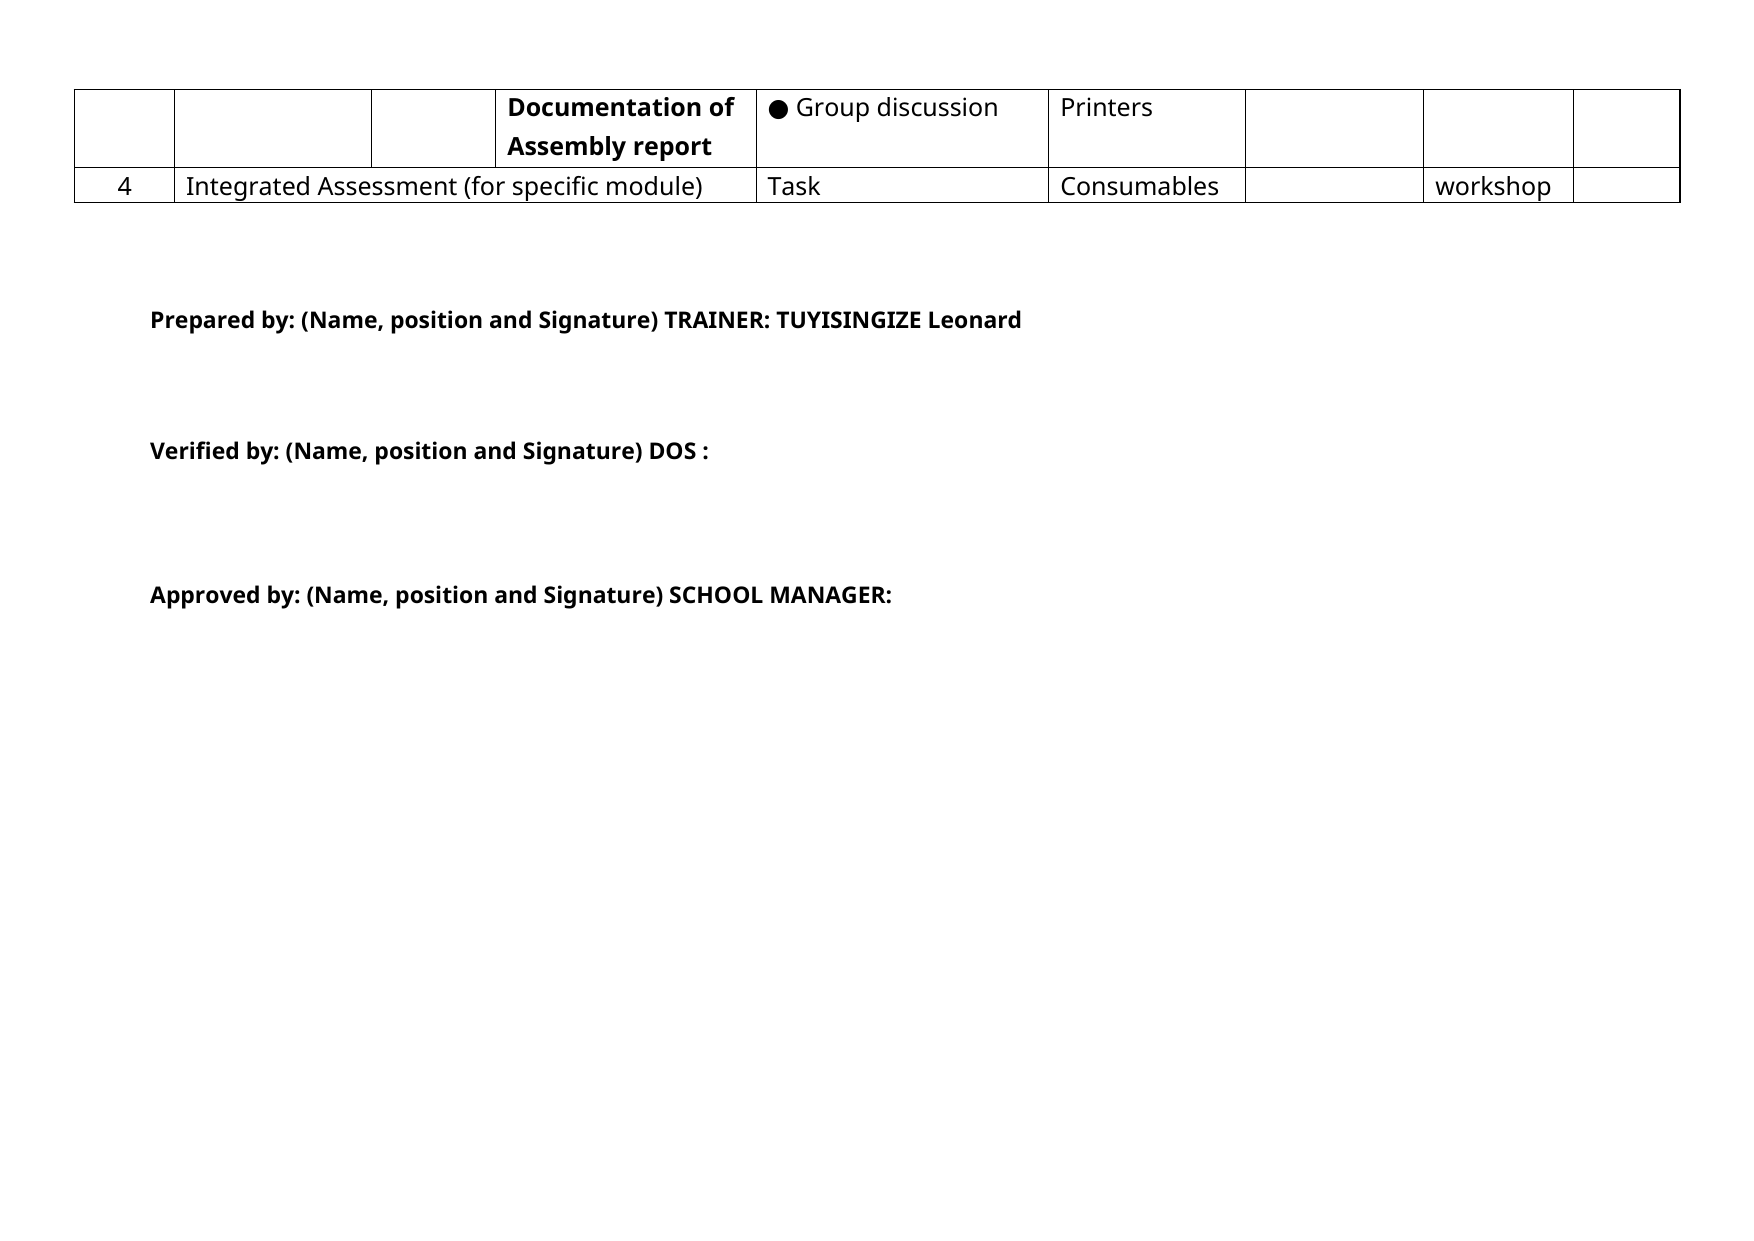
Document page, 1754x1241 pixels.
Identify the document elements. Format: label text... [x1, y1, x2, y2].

table_cell Consumables [1049, 168, 1245, 202]
table_cell [1424, 90, 1573, 167]
table_cell Task [757, 168, 1048, 202]
table_cell [1246, 168, 1423, 202]
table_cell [757, 90, 1048, 167]
table_cell [1574, 168, 1679, 202]
table_cell 4 [75, 168, 174, 202]
table_cell [175, 90, 371, 167]
table_cell [75, 90, 174, 167]
text Approved by: (Name, position and Signature) SCHOOL MANAGER: [150, 578, 1604, 610]
table_cell Integrated Assessment (for specific module) [175, 168, 756, 202]
table_cell [1246, 90, 1423, 167]
table_cell workshop [1424, 168, 1573, 202]
table_cell [1574, 90, 1679, 167]
table_cell [372, 90, 495, 167]
text Verified by: (Name, position and Signature) DOS : [150, 435, 1604, 466]
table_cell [1049, 90, 1245, 167]
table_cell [496, 90, 756, 167]
text Prepared by: (Name, position and Signature) TRAINER: TUYISINGIZE Leonard [150, 304, 1604, 335]
